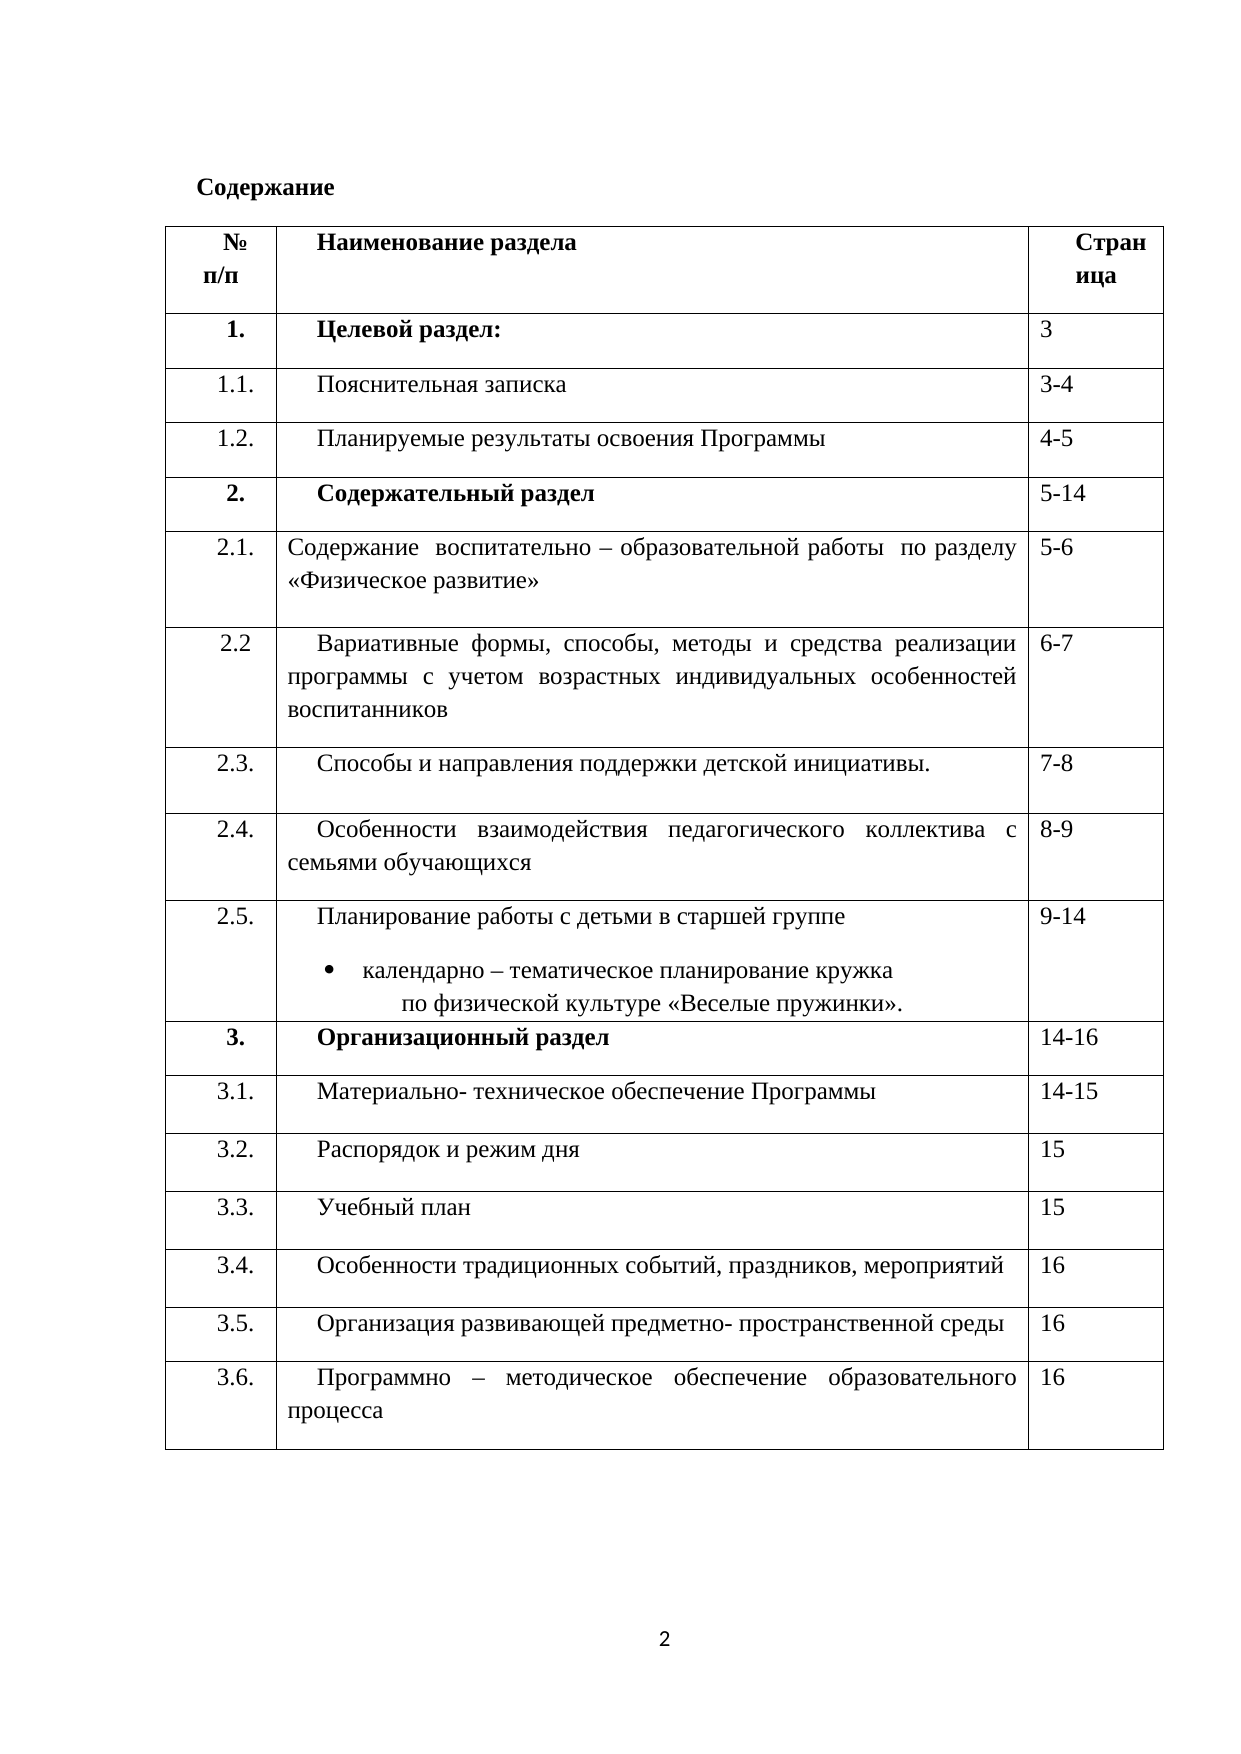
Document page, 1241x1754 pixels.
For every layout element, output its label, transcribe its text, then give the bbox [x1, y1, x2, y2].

table_cell 9-14 [1029, 901, 1163, 1021]
table_cell 2. [166, 478, 276, 531]
table_cell Пояснительная записка [277, 369, 1028, 422]
table_cell 2.4. [166, 814, 276, 900]
table_cell 2.5. [166, 901, 276, 1021]
table_cell Распорядок и режим дня [277, 1134, 1028, 1191]
table_cell 5-14 [1029, 478, 1163, 531]
table_cell 3.3. [166, 1192, 276, 1249]
table_cell 15 [1029, 1134, 1163, 1191]
table_cell 3 [1029, 314, 1163, 368]
table_cell 7-8 [1029, 748, 1163, 813]
table_cell Содержание воспитательно – образовательной работы по разделу «Физическое развитие» [277, 532, 1028, 627]
table_cell 3.5. [166, 1308, 276, 1361]
table_cell Материально- техническое обеспечение Программы [277, 1076, 1028, 1133]
table_cell 3-4 [1029, 369, 1163, 422]
table_cell 15 [1029, 1192, 1163, 1249]
text Содержание [177, 172, 1152, 201]
table_cell 1. [166, 314, 276, 368]
table_cell Особенности традиционных событий, праздников, мероприятий [277, 1250, 1028, 1307]
table_cell 3.6. [166, 1362, 276, 1449]
table_cell 2.2 [166, 628, 276, 747]
table_cell Способы и направления поддержки детской инициативы. [277, 748, 1028, 813]
table_cell Организационный раздел [277, 1022, 1028, 1075]
table_cell 14-15 [1029, 1076, 1163, 1133]
table_cell 3.4. [166, 1250, 276, 1307]
table_header Наименование раздела [277, 227, 1028, 313]
table_cell 5-6 [1029, 532, 1163, 627]
table_cell 1.1. [166, 369, 276, 422]
table_cell Особенности взаимодействия педагогического коллектива с семьями обучающихся [277, 814, 1028, 900]
table_cell 3. [166, 1022, 276, 1075]
table_cell Содержательный раздел [277, 478, 1028, 531]
table_cell Планируемые результаты освоения Программы [277, 423, 1028, 477]
table_cell Организация развивающей предметно- пространственной среды [277, 1308, 1028, 1361]
table_cell Вариативные формы, способы, методы и средства реализации программы с учетом возрастных индивидуальных особенностей воспитанников [277, 628, 1028, 747]
table_cell 16 [1029, 1362, 1163, 1449]
table_cell 8-9 [1029, 814, 1163, 900]
table_cell 6-7 [1029, 628, 1163, 747]
table_cell 16 [1029, 1250, 1163, 1307]
table_cell 1.2. [166, 423, 276, 477]
table_cell 3.2. [166, 1134, 276, 1191]
table_header Страница [1029, 227, 1163, 313]
table_cell 2.1. [166, 532, 276, 627]
table_cell 14-16 [1029, 1022, 1163, 1075]
table_cell 16 [1029, 1308, 1163, 1361]
table_cell 4-5 [1029, 423, 1163, 477]
table_cell 2.3. [166, 748, 276, 813]
table_header № п/п [166, 227, 276, 313]
table_cell Целевой раздел: [277, 314, 1028, 368]
table_cell 3.1. [166, 1076, 276, 1133]
table_cell Планирование работы с детьми в старшей группе календарно – тематическое планирование кружка по физической культуре «Веселые пружинки». [277, 901, 1028, 1021]
table_cell Программно – методическое обеспечение образовательного процесса [277, 1362, 1028, 1449]
table_cell Учебный план [277, 1192, 1028, 1249]
